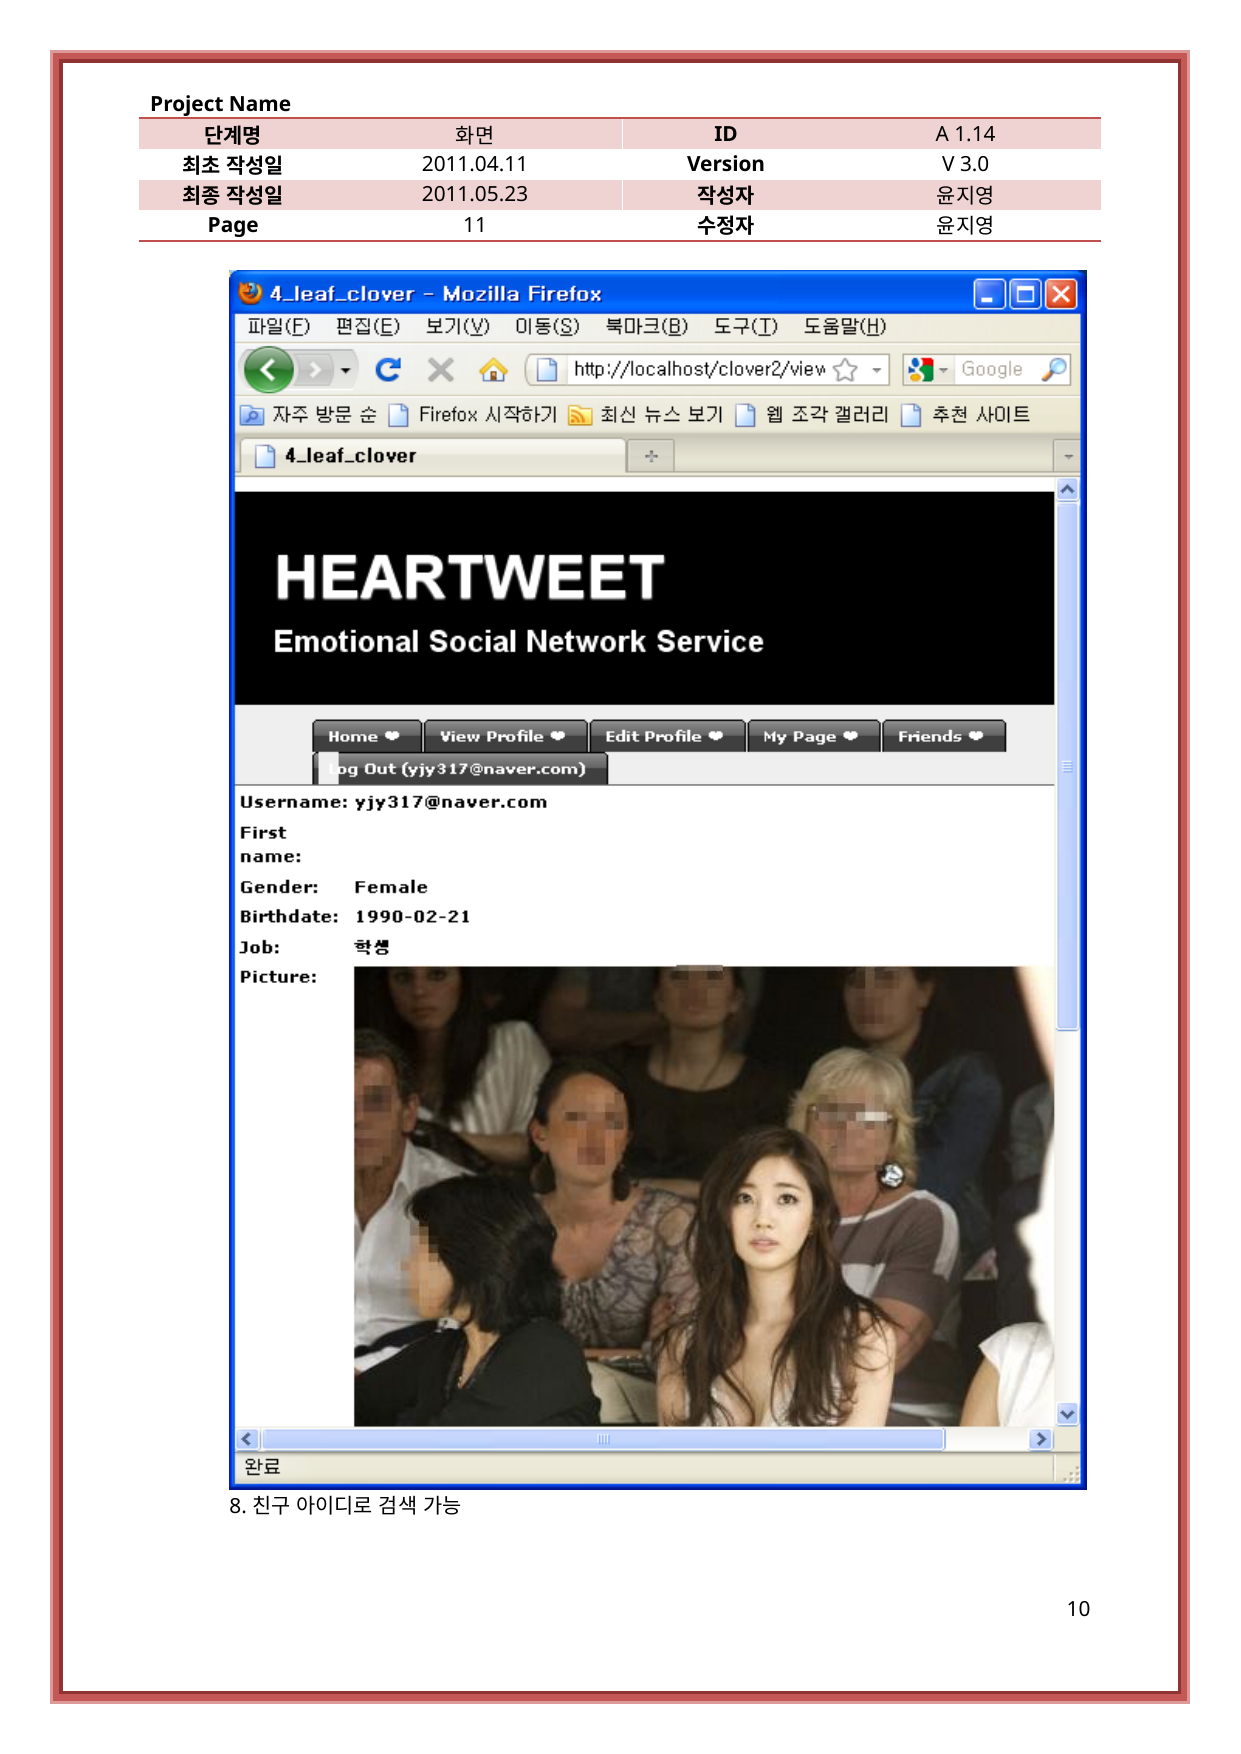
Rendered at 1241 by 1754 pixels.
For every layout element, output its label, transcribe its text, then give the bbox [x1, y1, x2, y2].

list 8. 친구 아이디로 검색 가능 [229, 1490, 1090, 1520]
picture [229, 270, 1087, 1490]
